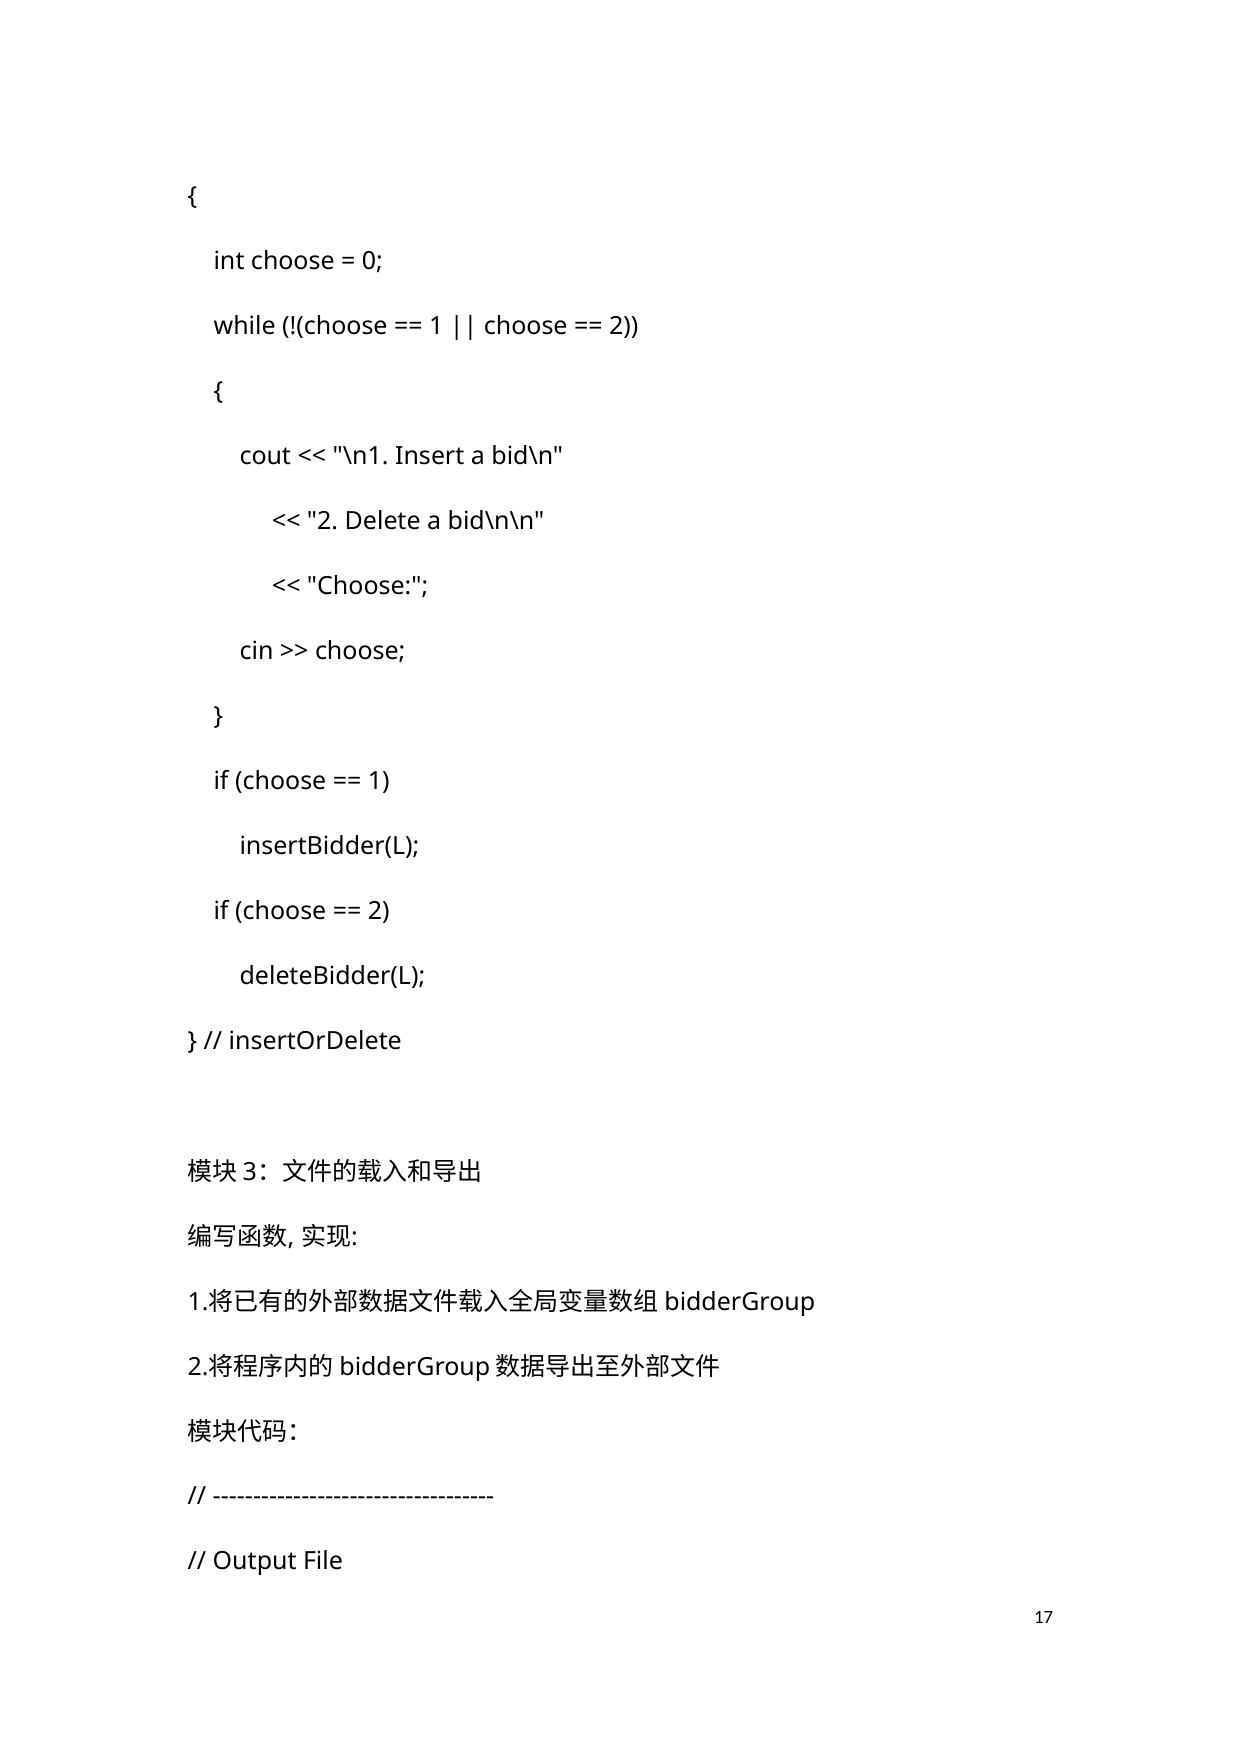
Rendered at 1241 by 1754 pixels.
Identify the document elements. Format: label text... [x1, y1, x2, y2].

text // Output File [187, 1527, 1053, 1592]
text 模块3：文件的载入和导出 [187, 1137, 1053, 1202]
text insertBidder(L); [187, 812, 1053, 877]
text } [187, 682, 1053, 747]
text } // insertOrDelete [187, 1007, 1053, 1072]
text << "Choose:"; [187, 552, 1053, 617]
text int choose = 0; [187, 227, 1053, 292]
text cout << "\n1. Insert a bid\n" [187, 422, 1053, 487]
text 2.将程序内的 bidderGroup数据导出至外部文件 [187, 1332, 1053, 1397]
text 模块代码： [187, 1397, 1053, 1462]
text deleteBidder(L); [187, 942, 1053, 1007]
text // ----------------------------------- [187, 1462, 1053, 1527]
text 编写函数, 实现: [187, 1202, 1053, 1267]
text << "2. Delete a bid\n\n" [187, 487, 1053, 552]
text { [187, 357, 1053, 422]
text while (!(choose == 1 || choose == 2)) [187, 292, 1053, 357]
text if (choose == 1) [187, 747, 1053, 812]
text cin >> choose; [187, 617, 1053, 682]
text 1.将已有的外部数据文件载入全局变量数组 bidderGroup [187, 1267, 1053, 1332]
text { [187, 162, 1053, 227]
text if (choose == 2) [187, 877, 1053, 942]
